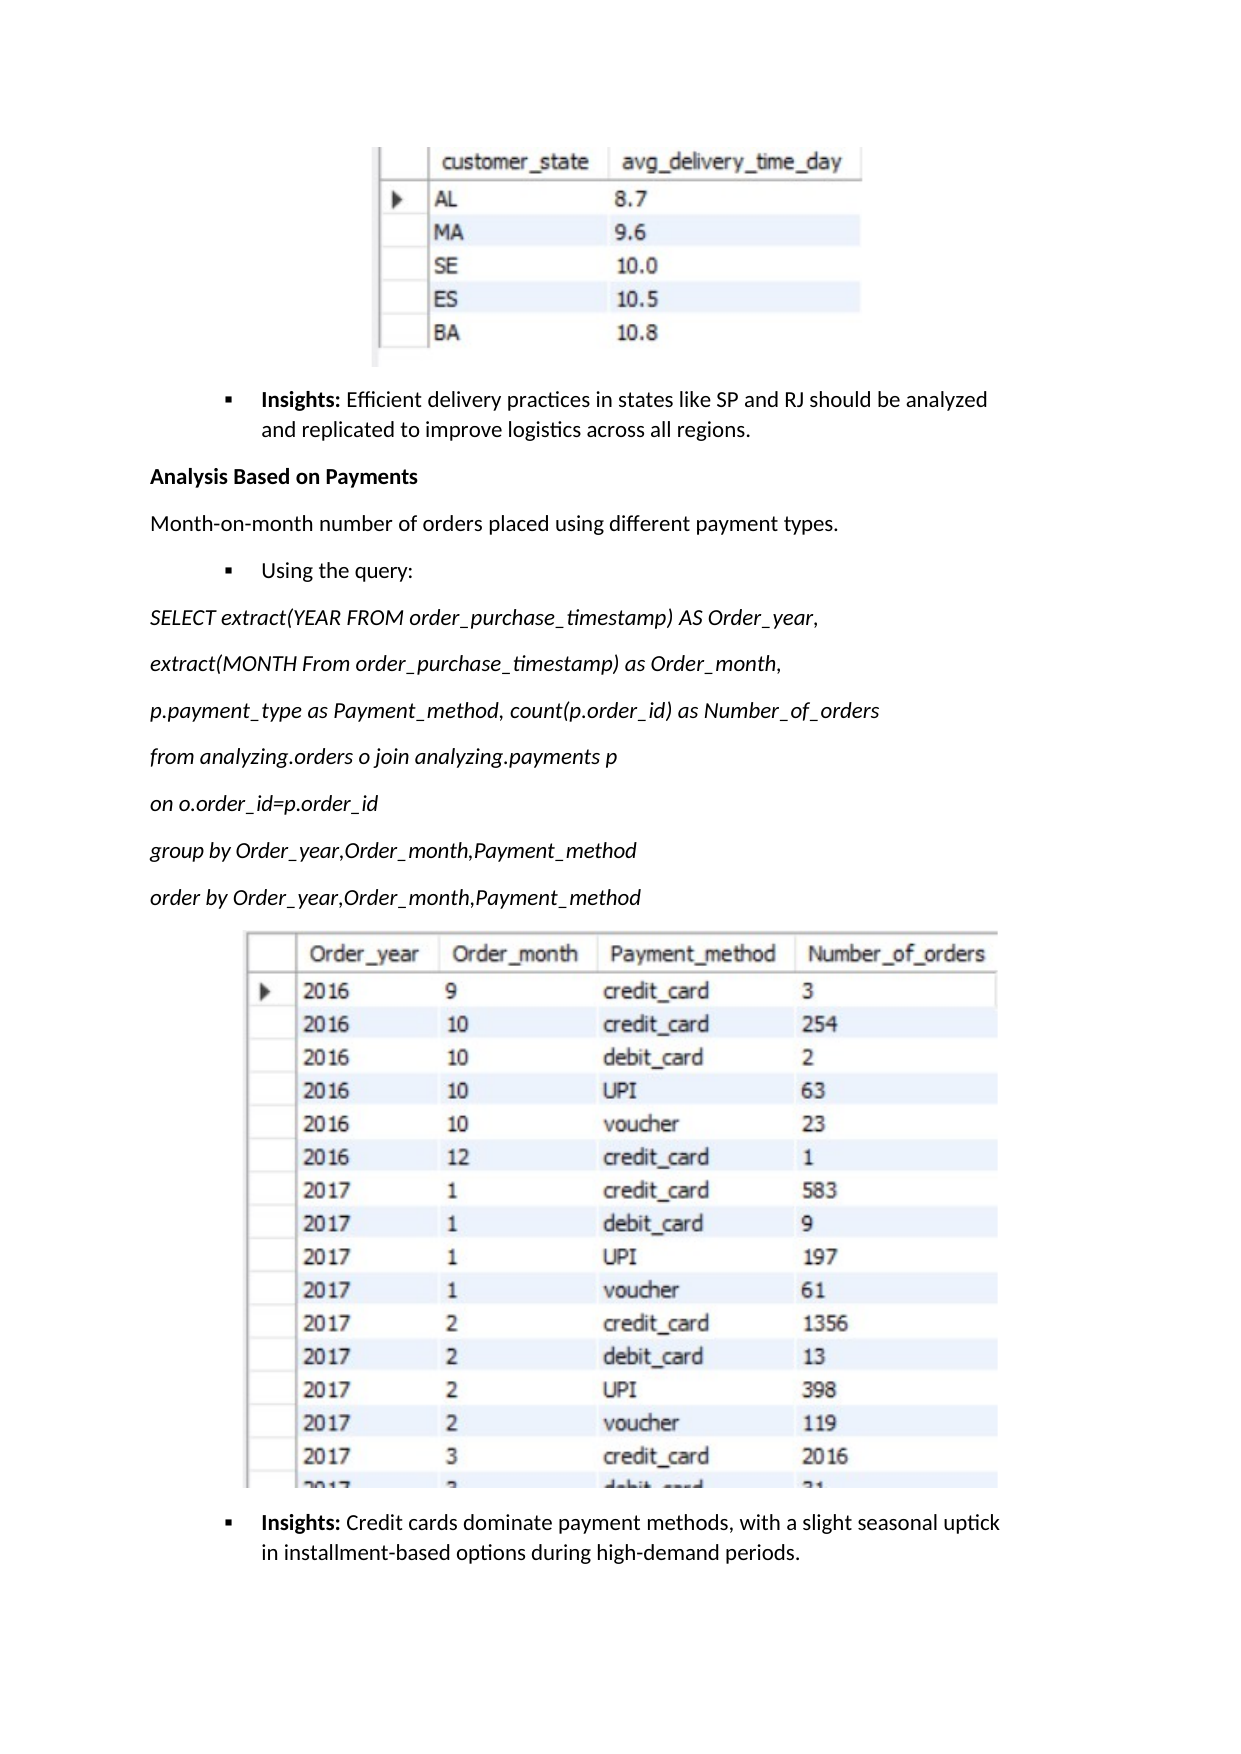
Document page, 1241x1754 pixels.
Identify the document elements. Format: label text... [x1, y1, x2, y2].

picture [242, 930, 998, 1488]
picture [371, 147, 863, 367]
list Insights: Credit cards dominate payment methods, with a slight seasonal uptick in installment-based options during high-demand periods. [224, 1508, 1020, 1566]
text SELECT extract(YEAR FROM order_purchase_timestamp) AS Order_year, extract(MONTH From order_purchase_timestamp) as Order_month, [150, 603, 837, 677]
text p.payment_type as Payment_method, count(p.order_id) as Number_of_orders from analyzing.orders o join analyzing.payments p [150, 696, 917, 771]
text group by Order_year,Order_month,Payment_method order by Order_year,Order_month,Payment_method [150, 836, 644, 911]
text on o.order_id=p.order_id [150, 789, 1093, 817]
text Month-on-month number of orders placed using different payment types. [150, 509, 1093, 537]
list Using the query: [224, 556, 1093, 584]
text Analysis Based on Payments [150, 462, 1093, 490]
list Insights: Efficient delivery practices in states like SP and RJ should be analyzed and replicated to improve logistics across all regions. [224, 386, 1023, 443]
